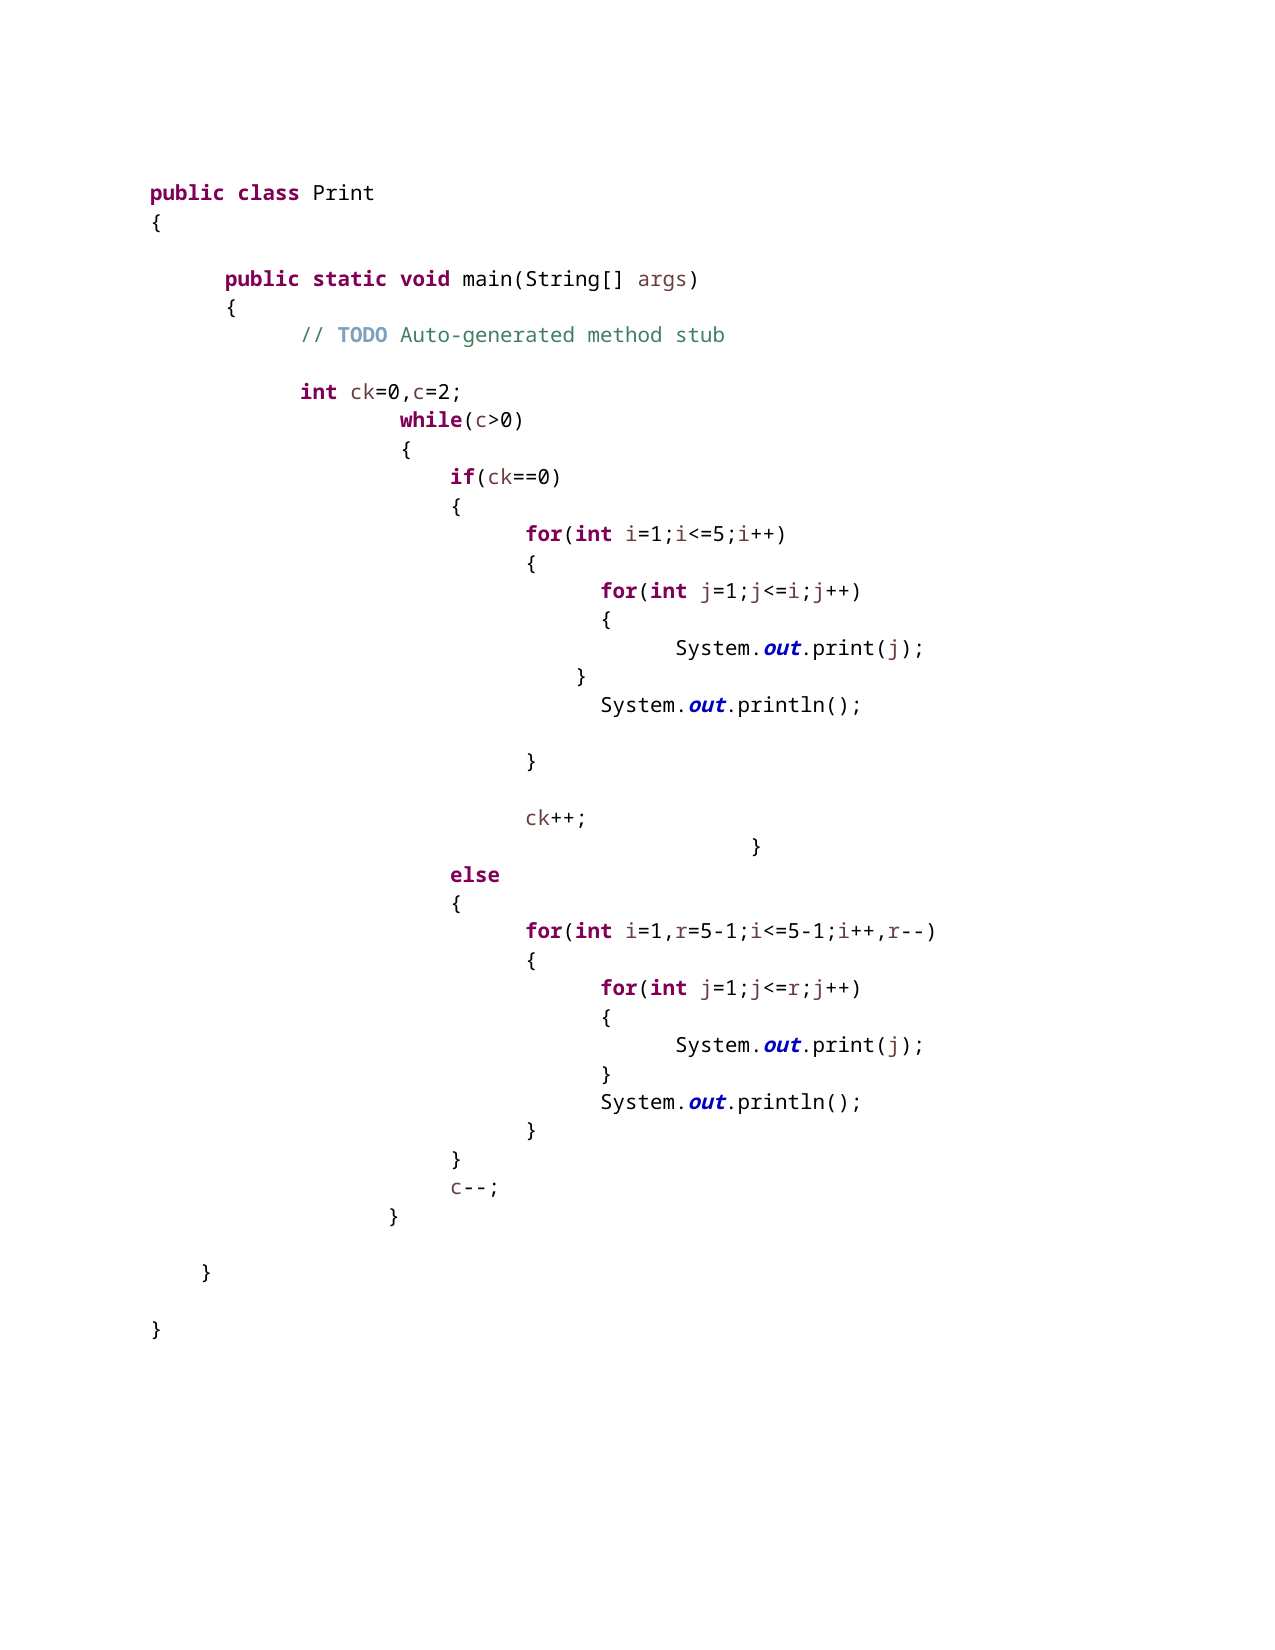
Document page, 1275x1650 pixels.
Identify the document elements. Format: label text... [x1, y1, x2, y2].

text while(c>0) [150, 406, 1125, 434]
text } [150, 1314, 1125, 1342]
text public class Print [150, 178, 1125, 207]
text for(int i=1;i<=5;i++) [150, 519, 1125, 548]
text System.out.println(); [150, 1087, 1125, 1116]
text if(ck==0) [150, 462, 1125, 491]
text { [150, 491, 1125, 519]
text } [150, 1257, 1125, 1286]
text System.out.print(j); [150, 633, 1125, 661]
text for(int j=1;j<=r;j++) [150, 973, 1125, 1002]
text else [150, 860, 1125, 888]
text } [150, 1116, 1125, 1144]
text // TODO Auto-generated method stub [150, 321, 1125, 349]
text } [150, 1144, 1125, 1172]
text for(int j=1;j<=i;j++) [150, 576, 1125, 604]
text } [150, 1059, 1125, 1087]
text public static void main(String[] args) [150, 264, 1125, 292]
text int ck=0,c=2; [150, 377, 1125, 406]
text ck++; [150, 803, 1125, 831]
text { [150, 207, 1125, 235]
text { [150, 292, 1125, 321]
text { [150, 888, 1125, 917]
text } [150, 831, 1125, 860]
text for(int i=1,r=5-1;i<=5-1;i++,r--) [150, 917, 1125, 945]
text { [150, 434, 1125, 462]
text { [150, 604, 1125, 633]
text } [150, 1201, 1125, 1229]
text { [150, 945, 1125, 973]
text System.out.print(j); [150, 1030, 1125, 1059]
text { [150, 548, 1125, 576]
text } [150, 661, 1125, 690]
text { [150, 1002, 1125, 1030]
text System.out.println(); [150, 690, 1125, 718]
text } [150, 746, 1125, 775]
text c--; [150, 1172, 1125, 1201]
